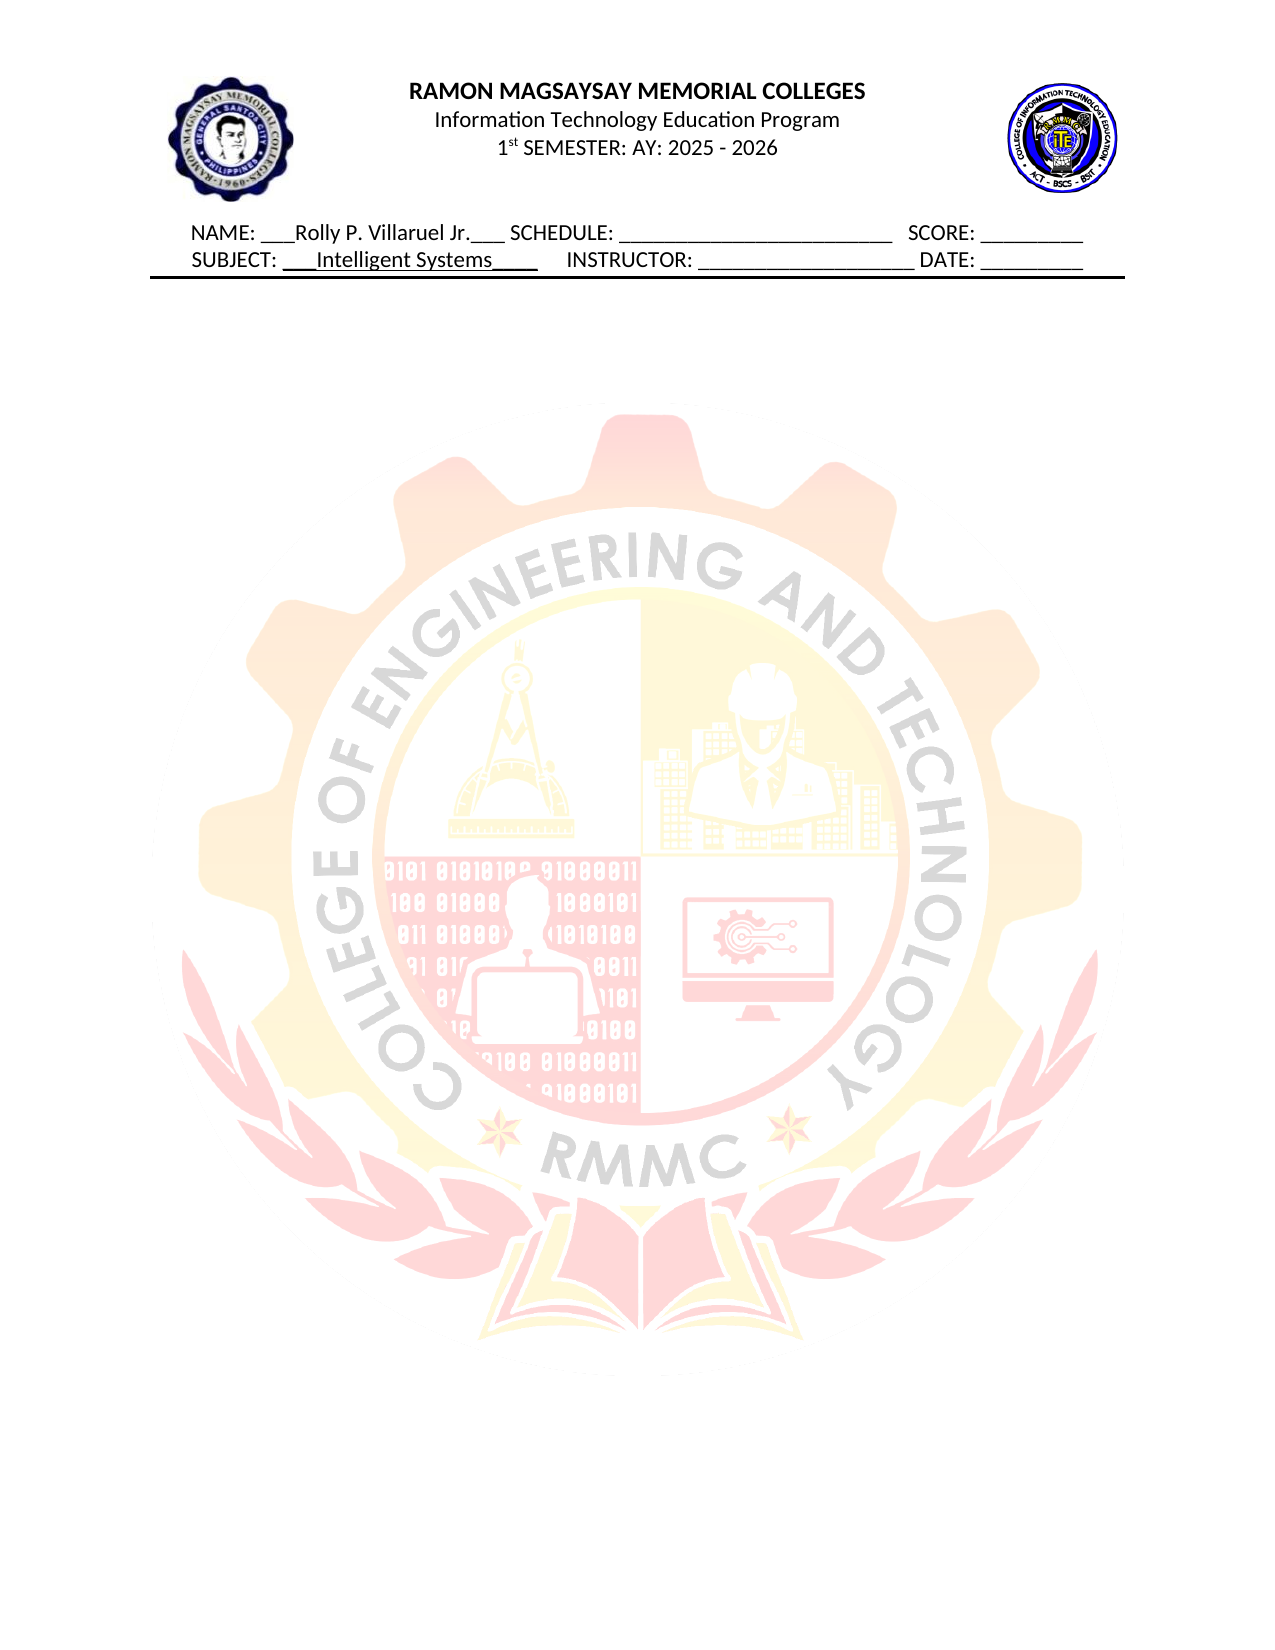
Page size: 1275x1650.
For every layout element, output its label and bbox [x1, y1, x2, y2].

picture [167, 76, 294, 202]
picture [1000, 76, 1125, 202]
